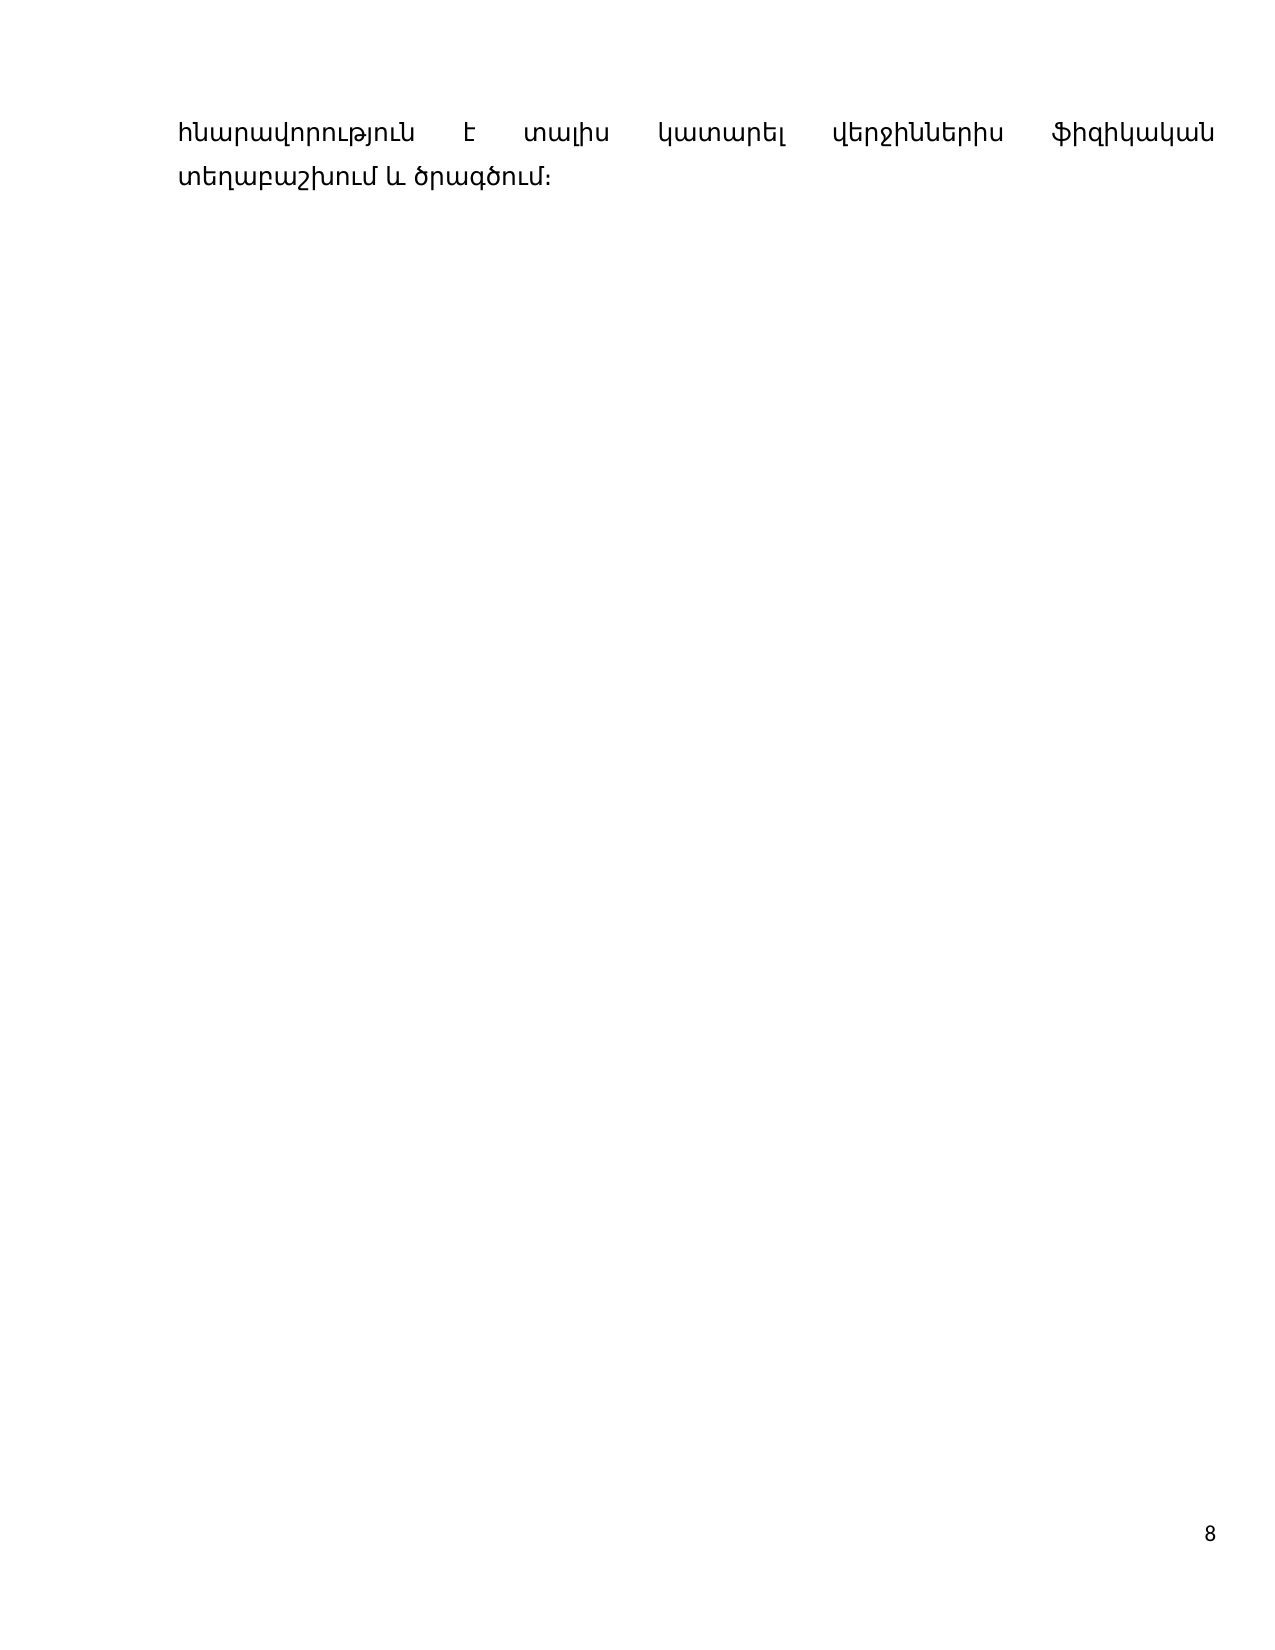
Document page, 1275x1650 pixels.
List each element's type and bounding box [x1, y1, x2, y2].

text [177, 118, 1216, 191]
